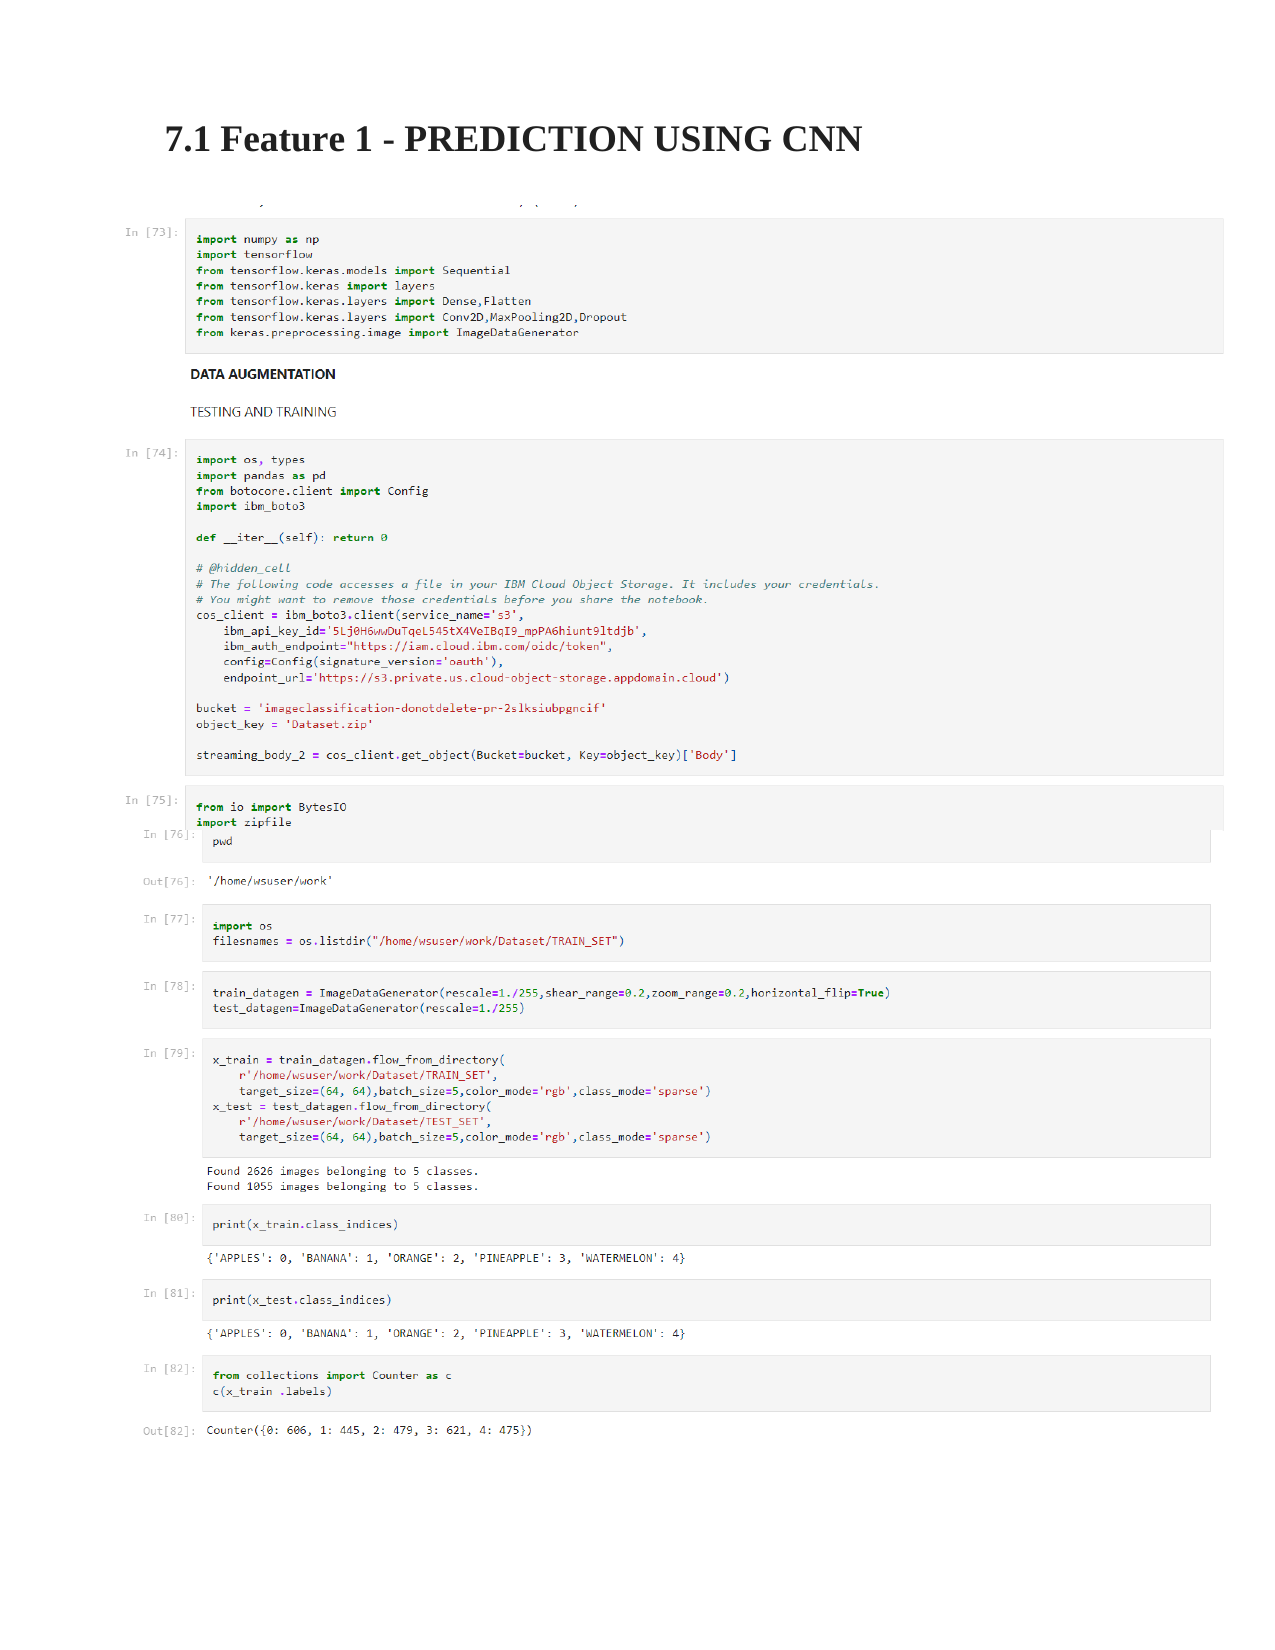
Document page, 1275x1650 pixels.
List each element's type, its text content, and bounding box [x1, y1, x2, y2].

subtitle Feature 1 - PREDICTION USING CNN [164, 116, 1084, 159]
picture [90, 205, 1233, 1445]
